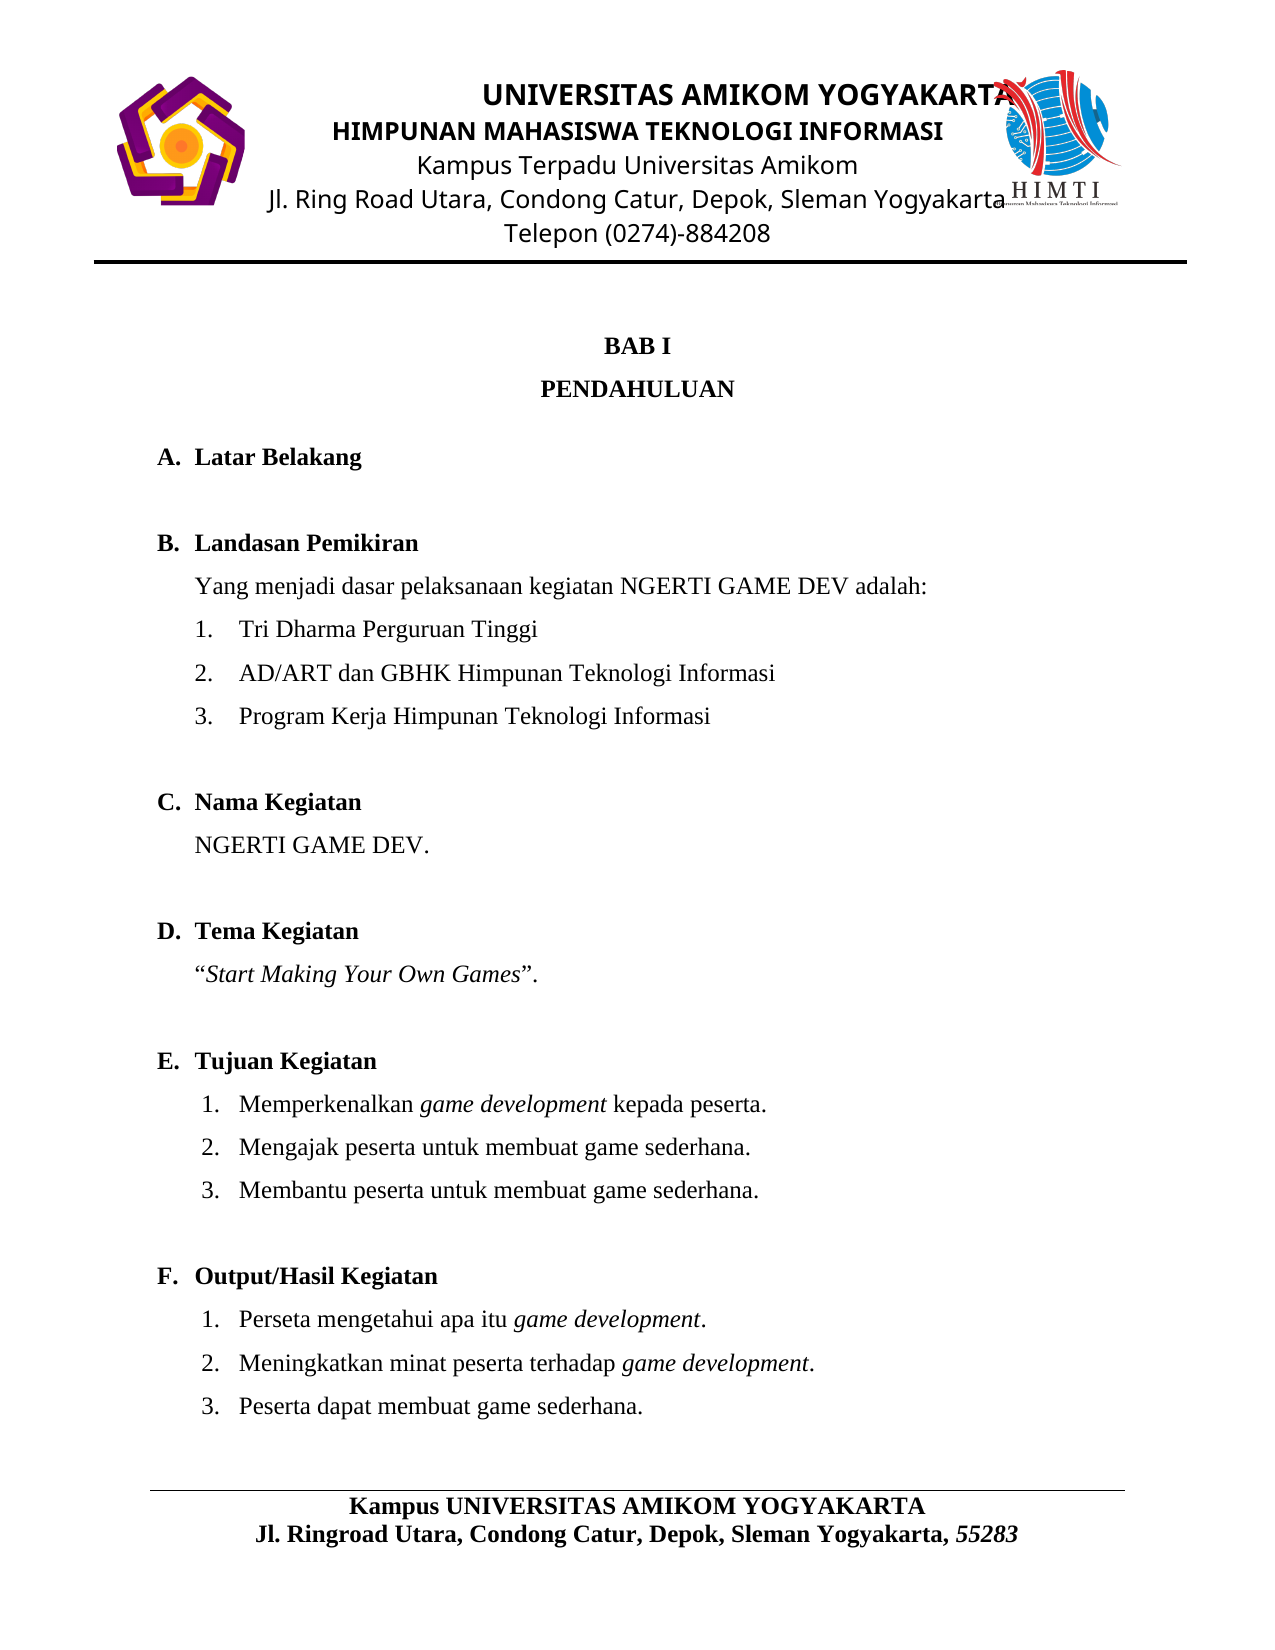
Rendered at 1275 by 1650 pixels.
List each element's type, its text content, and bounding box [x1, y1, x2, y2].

list NGERTI GAME DEV. [194, 830, 1125, 859]
picture [993, 70, 1122, 205]
text PENDAHULUAN [150, 374, 1125, 403]
list Peserta dapat membuat game sederhana. [201, 1391, 1125, 1419]
list AD/ART dan GBHK Himpunan Teknologi Informasi [194, 658, 1125, 686]
list Latar Belakang [157, 442, 1125, 471]
list Mengajak peserta untuk membuat game sederhana. [201, 1132, 1125, 1161]
list Nama Kegiatan [157, 787, 1125, 816]
list “Start Making Your Own Games”. [194, 959, 1125, 988]
list Landasan Pemikiran [157, 528, 1125, 557]
list Program Kerja Himpunan Teknologi Informasi [194, 701, 1125, 729]
list Tema Kegiatan [157, 916, 1125, 945]
list Output/Hasil Kegiatan [157, 1261, 1125, 1290]
list Membantu peserta untuk membuat game sederhana. [201, 1175, 1125, 1204]
list Yang menjadi dasar pelaksanaan kegiatan NGERTI GAME DEV adalah: [165, 571, 1125, 600]
list Tujuan Kegiatan [157, 1046, 1125, 1074]
list Memperkenalkan game development kepada peserta. [201, 1089, 1125, 1118]
list Meningkatkan minat peserta terhadap game development. [201, 1348, 1125, 1376]
list Perseta mengetahui apa itu game development. [201, 1304, 1125, 1333]
text BAB I [150, 331, 1125, 359]
list Tri Dharma Perguruan Tinggi [194, 614, 1125, 643]
picture [116, 76, 245, 205]
